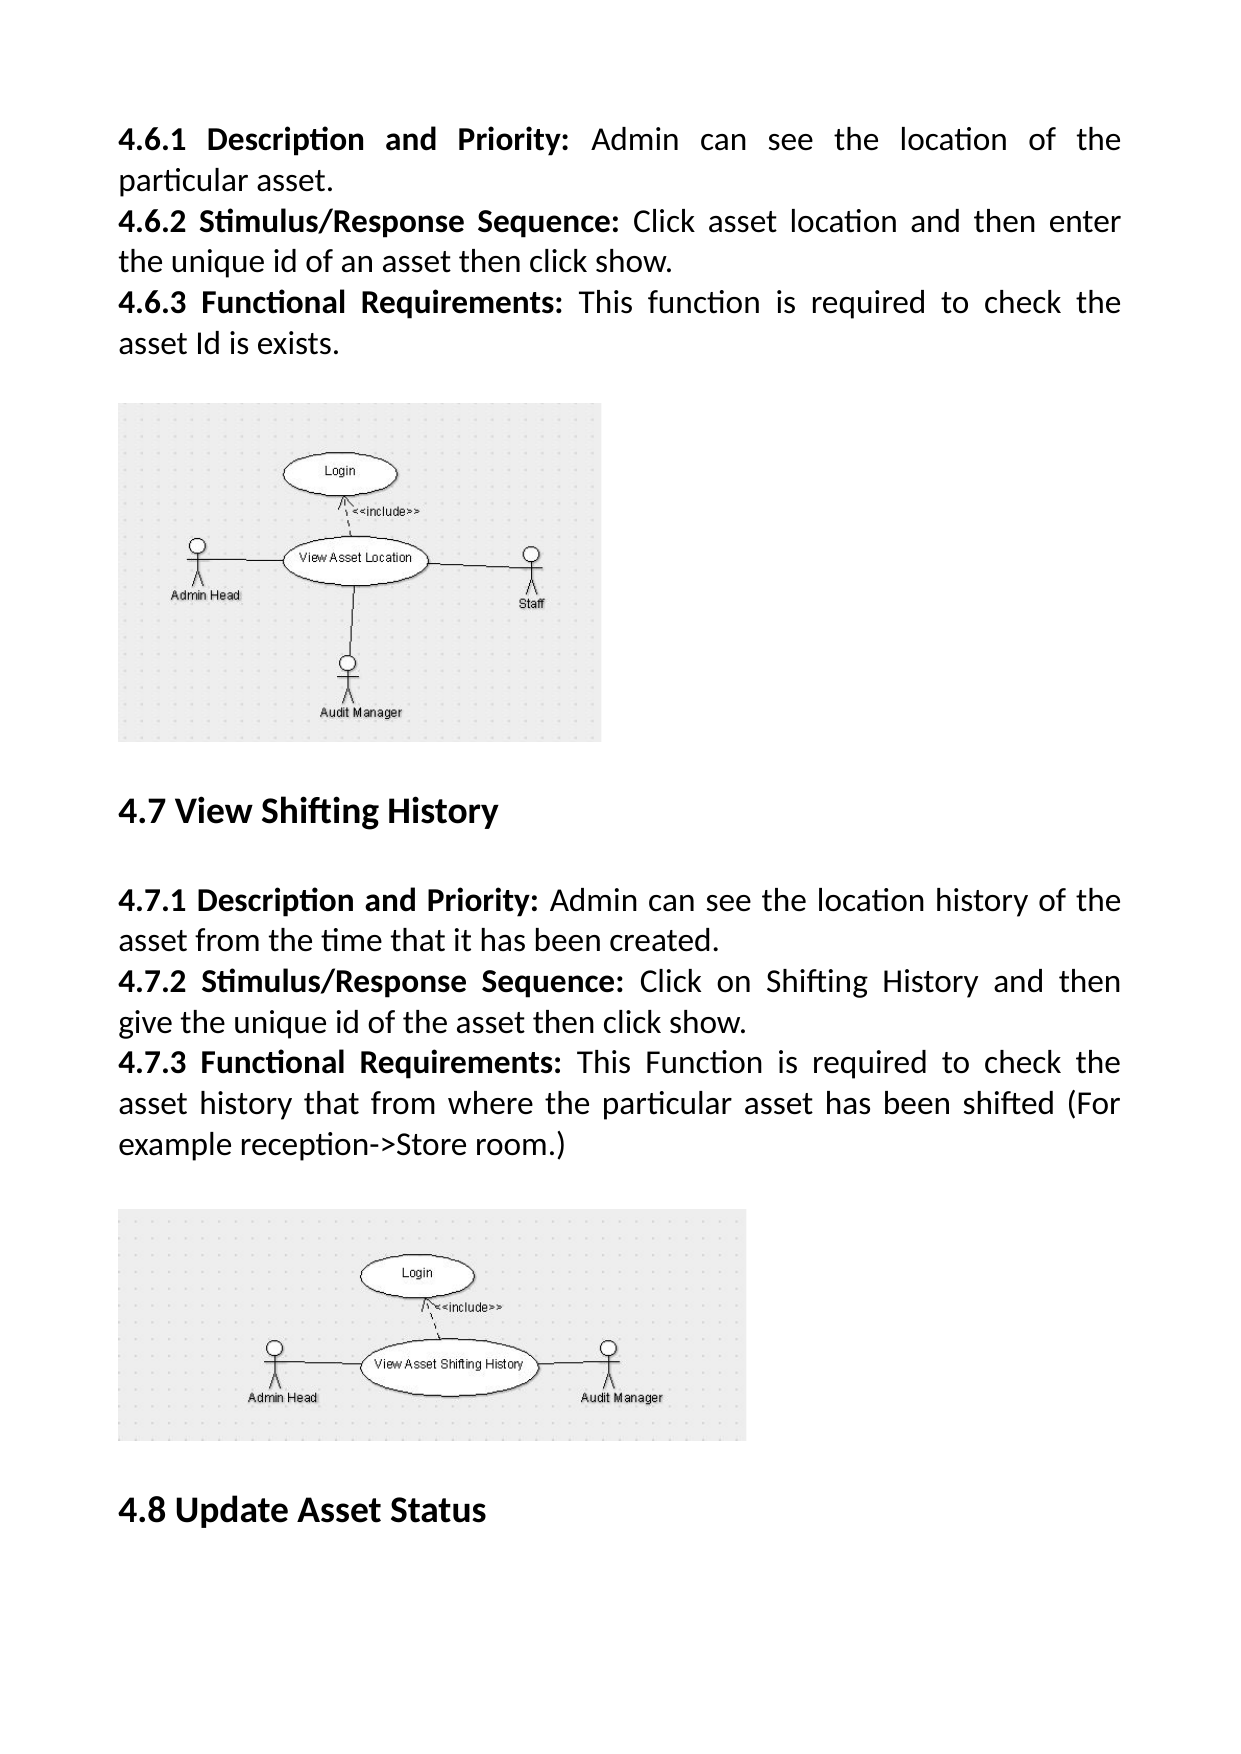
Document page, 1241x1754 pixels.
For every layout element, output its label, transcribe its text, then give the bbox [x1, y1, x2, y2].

text 4.7.3 Functional Requirements: This Function is required to check the asset history that from where the particular asset has been shifted (For example reception->Store room.) [118, 1042, 1122, 1164]
picture [118, 1209, 747, 1441]
text 4.6.1 Description and Priority: Admin can see the location of the particular asset. [118, 118, 1122, 199]
text 4.6.2 Stimulus/Response Sequence: Click asset location and then enter the unique id of an asset then click show. [118, 199, 1122, 281]
text 4.7.2 Stimulus/Response Sequence: Click on Shifting History and then give the unique id of the asset then click show. [118, 960, 1122, 1042]
text 4.7 View Shifting History [118, 787, 1122, 833]
text 4.8 Update Asset Status [118, 1486, 1122, 1532]
text 4.6.3 Functional Requirements: This function is required to check the asset Id is exists. [118, 281, 1122, 362]
text 4.7.1 Description and Priority: Admin can see the location history of the asset from the time that it has been created. [118, 879, 1122, 960]
picture [118, 403, 602, 742]
